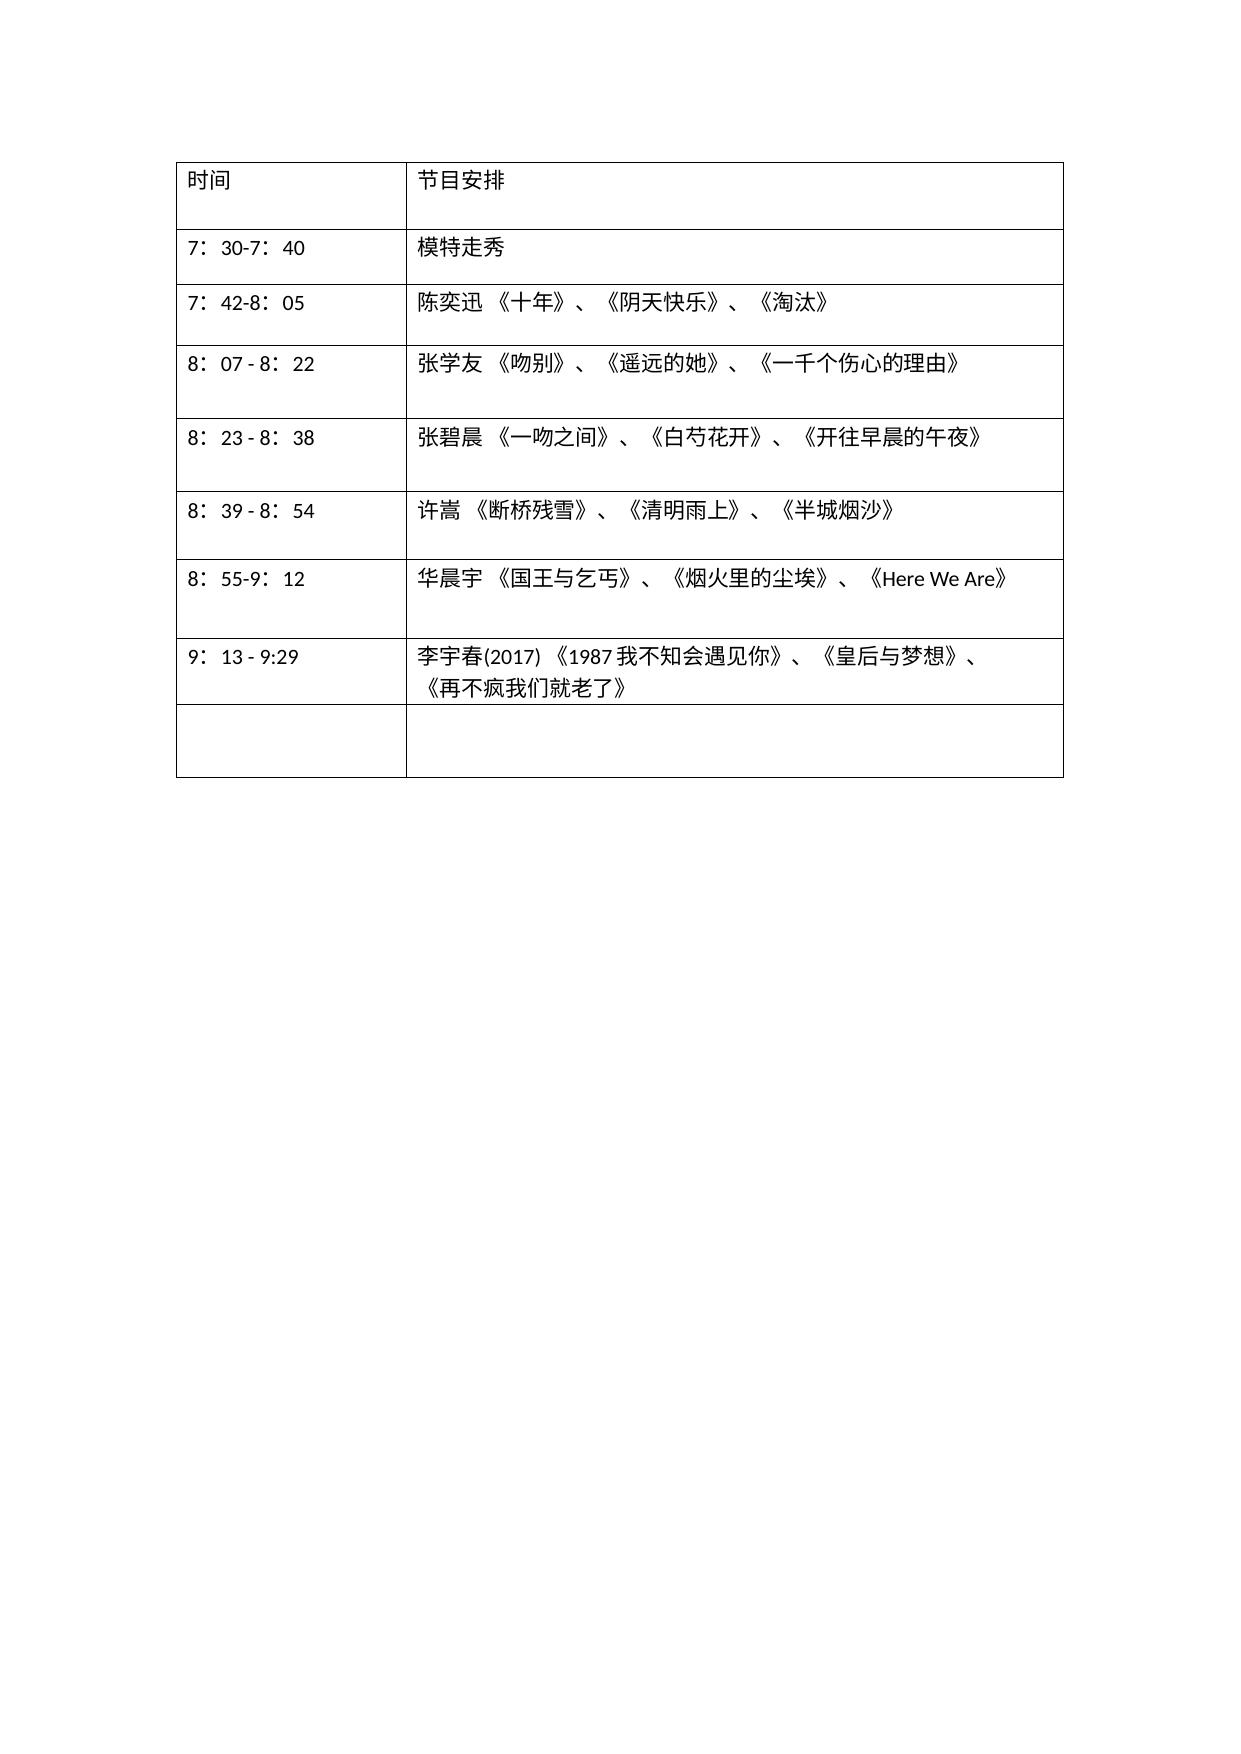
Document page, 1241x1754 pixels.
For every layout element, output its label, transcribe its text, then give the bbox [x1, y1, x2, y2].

table_cell 7：42-8：05 [177, 285, 406, 345]
table_cell 李宇春(2017) 《1987我不知会遇见你》、《皇后与梦想》、 《再不疯我们就老了》 [407, 639, 1063, 704]
table_cell [177, 705, 406, 777]
table_cell 8：07 - 8：22 [177, 346, 406, 418]
table_cell 8：23 - 8：38 [177, 419, 406, 491]
table_cell 许嵩 《断桥残雪》、《清明雨上》、《半城烟沙》 [407, 492, 1063, 559]
table_cell 陈奕迅 《十年》、《阴天快乐》、《淘汰》 [407, 285, 1063, 345]
table_cell 8：55-9：12 [177, 560, 406, 637]
table_cell [407, 705, 1063, 777]
table_cell 张学友 《吻别》、《遥远的她》、《一千个伤心的理由》 [407, 346, 1063, 418]
table_cell 7：30-7：40 [177, 230, 406, 283]
table_header 节目安排 [407, 163, 1063, 229]
table_cell 张碧晨 《一吻之间》、《白芍花开》、《开往早晨的午夜》 [407, 419, 1063, 491]
table_cell 模特走秀 [407, 230, 1063, 283]
table_cell 华晨宇 《国王与乞丐》、《烟火里的尘埃》、《Here We Are》 [407, 560, 1063, 637]
table_cell 8：39 - 8：54 [177, 492, 406, 559]
table_cell 9：13 - 9:29 [177, 639, 406, 704]
table_header 时间 [177, 163, 406, 229]
